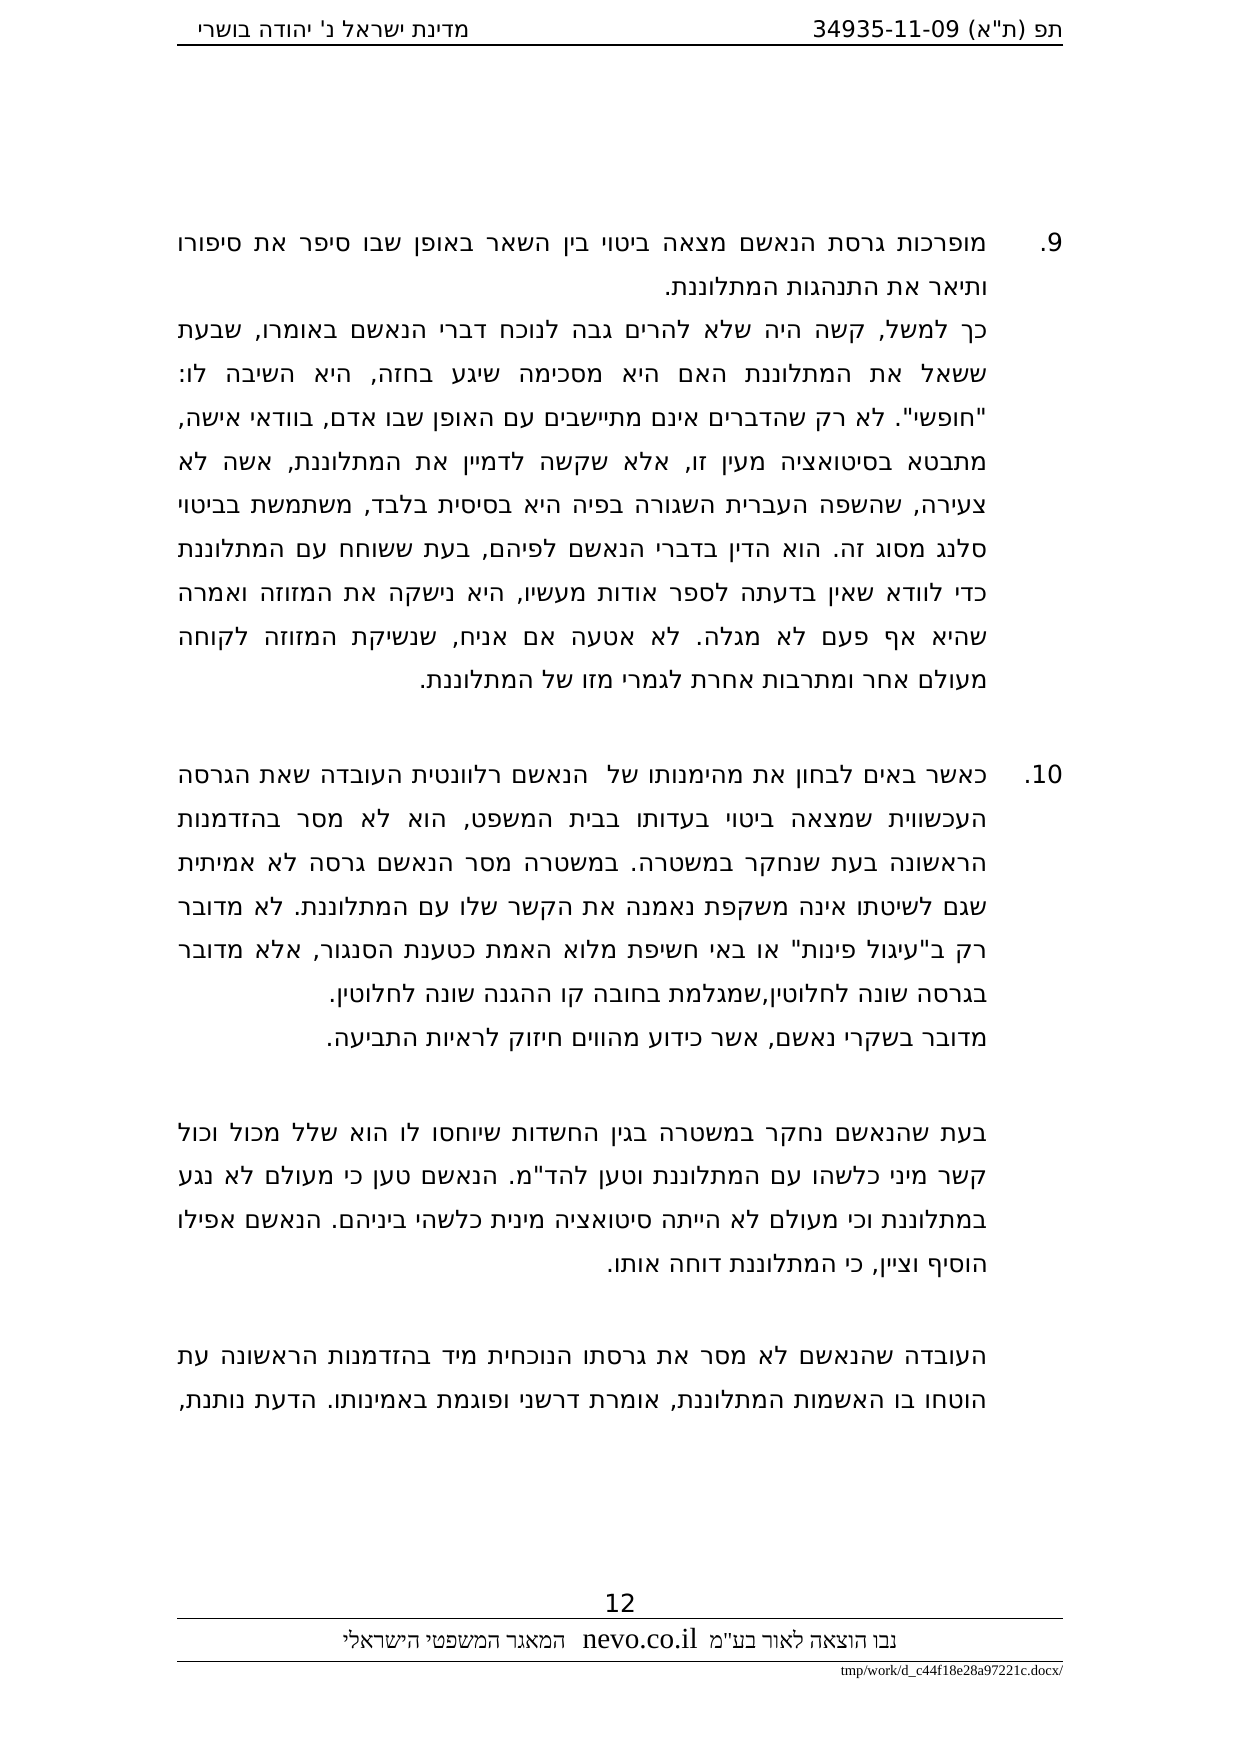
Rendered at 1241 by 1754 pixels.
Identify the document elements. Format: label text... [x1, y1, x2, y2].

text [177, 1341, 988, 1414]
text מדובר בשקרי נאשם, אשר כידוע מהווים חיזוק לראיות התביעה. [177, 1023, 988, 1052]
text בעת שהנאשם נחקר במשטרה בגין החשדות שיוחסו לו הוא שלל מכול וכול קשר מיני כלשהו עם המתלוננת וטען להד"מ. הנאשם טען כי מעולם לא נגע במתלוננת וכי מעולם לא הייתה סיטואציה מינית כלשהי ביניהם. הנאשם אפילו הוסיף וציין, כי המתלוננת דוחה אותו. [177, 1118, 988, 1278]
text 9. מופרכות גרסת הנאשם מצאה ביטוי בין השאר באופן שבו סיפר את סיפורו ותיאר את התנהגות המתלוננת. [177, 228, 1063, 301]
text כך למשל, קשה היה שלא להרים גבה לנוכח דברי הנאשם באומרו, שבעת ששאל את המתלוננת האם היא מסכימה שיגע בחזה, היא השיבה לו: "חופשי". לא רק שהדברים אינם מתיישבים עם האופן שבו אדם, בוודאי אישה, מתבטא בסיטואציה מעין זו, אלא שקשה לדמיין את המתלוננת, אשה לא צעירה, שהשפה העברית השגורה בפיה היא בסיסית בלבד, משתמשת בביטוי סלנג מסוג זה. הוא הדין בדברי הנאשם לפיהם, בעת ששוחח עם המתלוננת כדי לוודא שאין בדעתה לספר אודות מעשיו, היא נישקה את המזוזה ואמרה שהיא אף פעם לא מגלה. לא אטעה אם אניח, שנשיקת המזוזה לקוחה מעולם אחר ומתרבות אחרת לגמרי מזו של המתלוננת. [177, 316, 1063, 695]
text 10. כאשר באים לבחון את מהימנותו של הנאשם רלוונטית העובדה שאת הגרסה העכשווית שמצאה ביטוי בעדותו בבית המשפט, הוא לא מסר בהזדמנות הראשונה בעת שנחקר במשטרה. במשטרה מסר הנאשם גרסה לא אמיתית שגם לשיטתו אינה משקפת נאמנה את הקשר שלו עם המתלוננת. לא מדובר רק ב"עיגול פינות" או באי חשיפת מלוא האמת כטענת הסנגור, אלא מדובר בגרסה שונה לחלוטין,שמגלמת בחובה קו ההגנה שונה לחלוטין. [177, 761, 1063, 1008]
